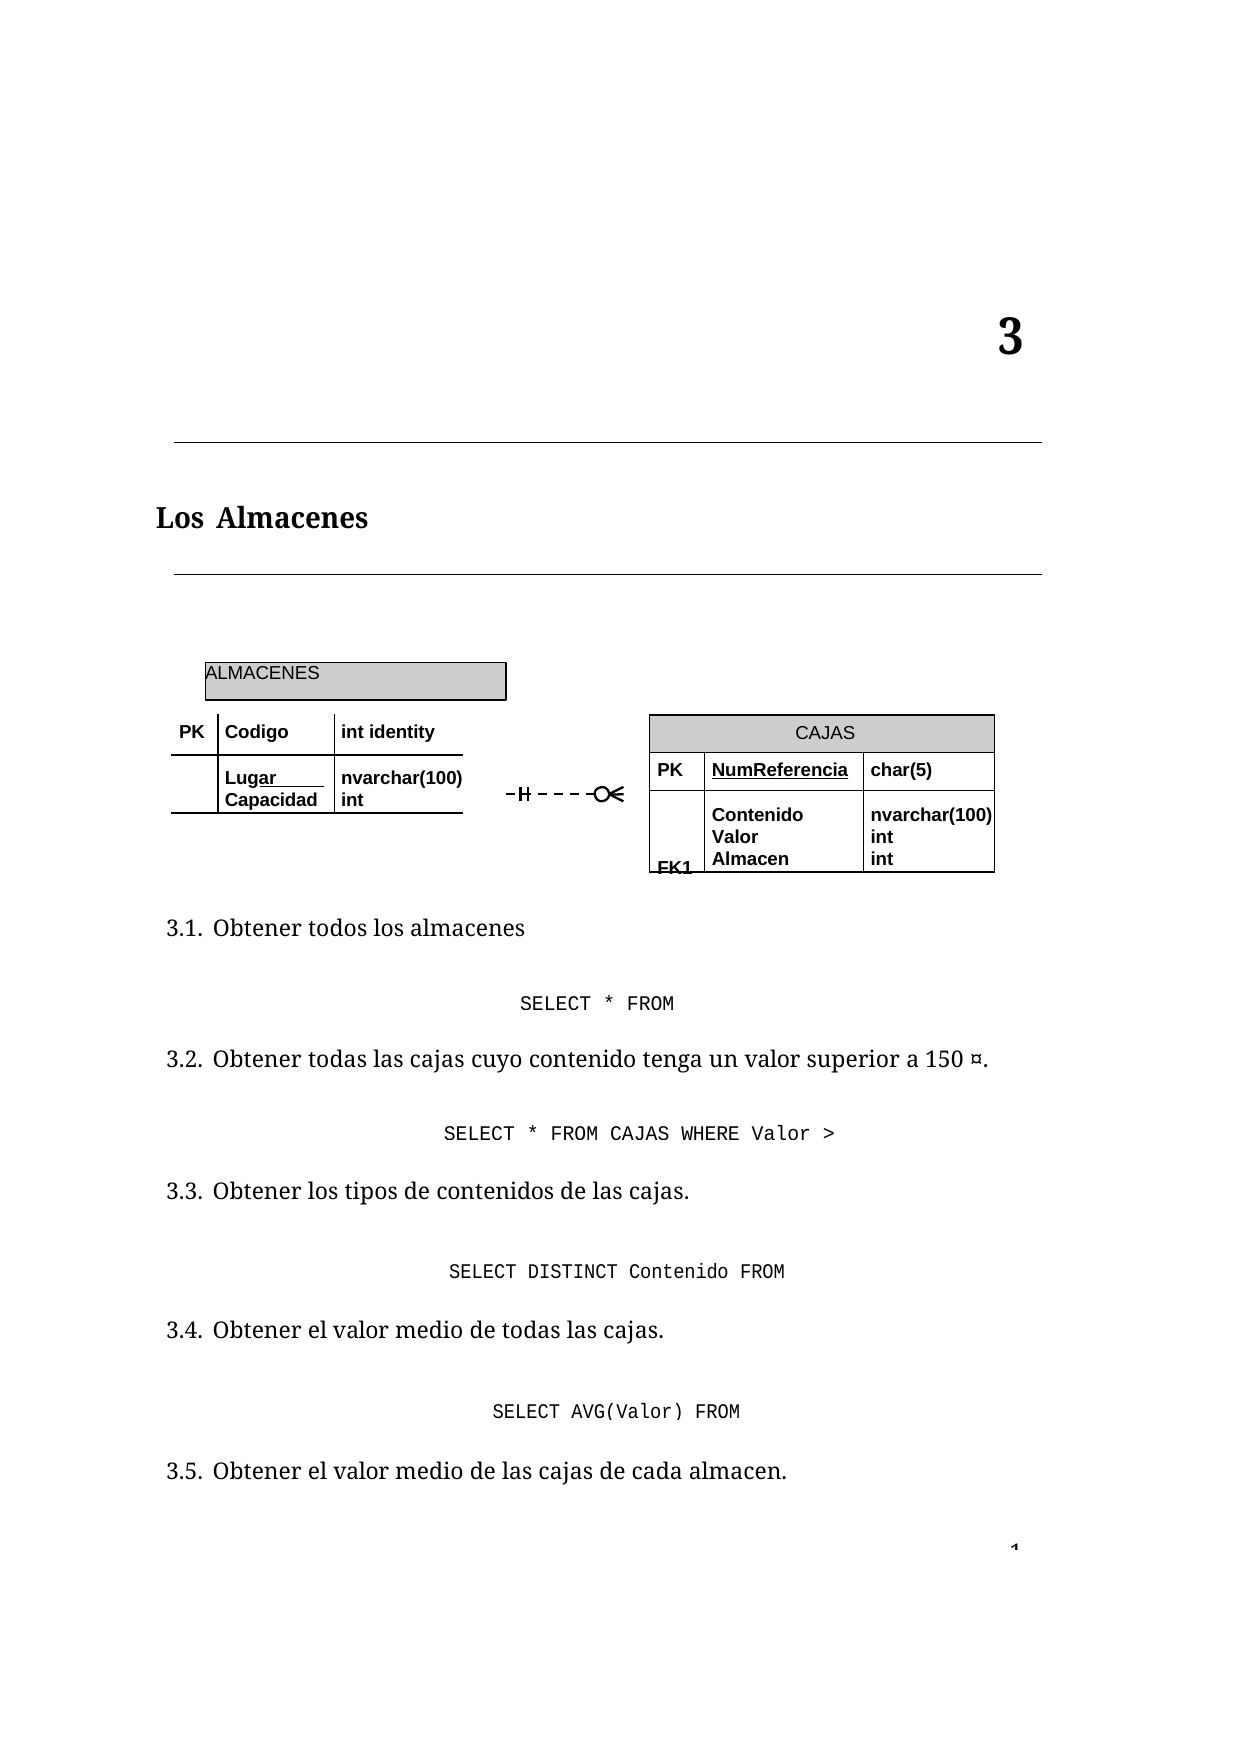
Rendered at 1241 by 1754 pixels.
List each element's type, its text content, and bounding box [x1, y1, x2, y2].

subtitle Los Almacenes [156, 498, 1065, 537]
subtitle 3 [144, 300, 1023, 370]
list Obtener el valor medio de todas las cajas. [166, 1313, 1065, 1345]
list Obtener todos los almacenes [166, 912, 1065, 943]
list Obtener el valor medio de las cajas de cada almacen. [166, 1455, 1065, 1486]
list Obtener todas las cajas cuyo contenido tenga un valor superior a 150 ¤. [166, 1043, 1065, 1074]
list Obtener los tipos de contenidos de las cajas. [166, 1175, 1065, 1207]
